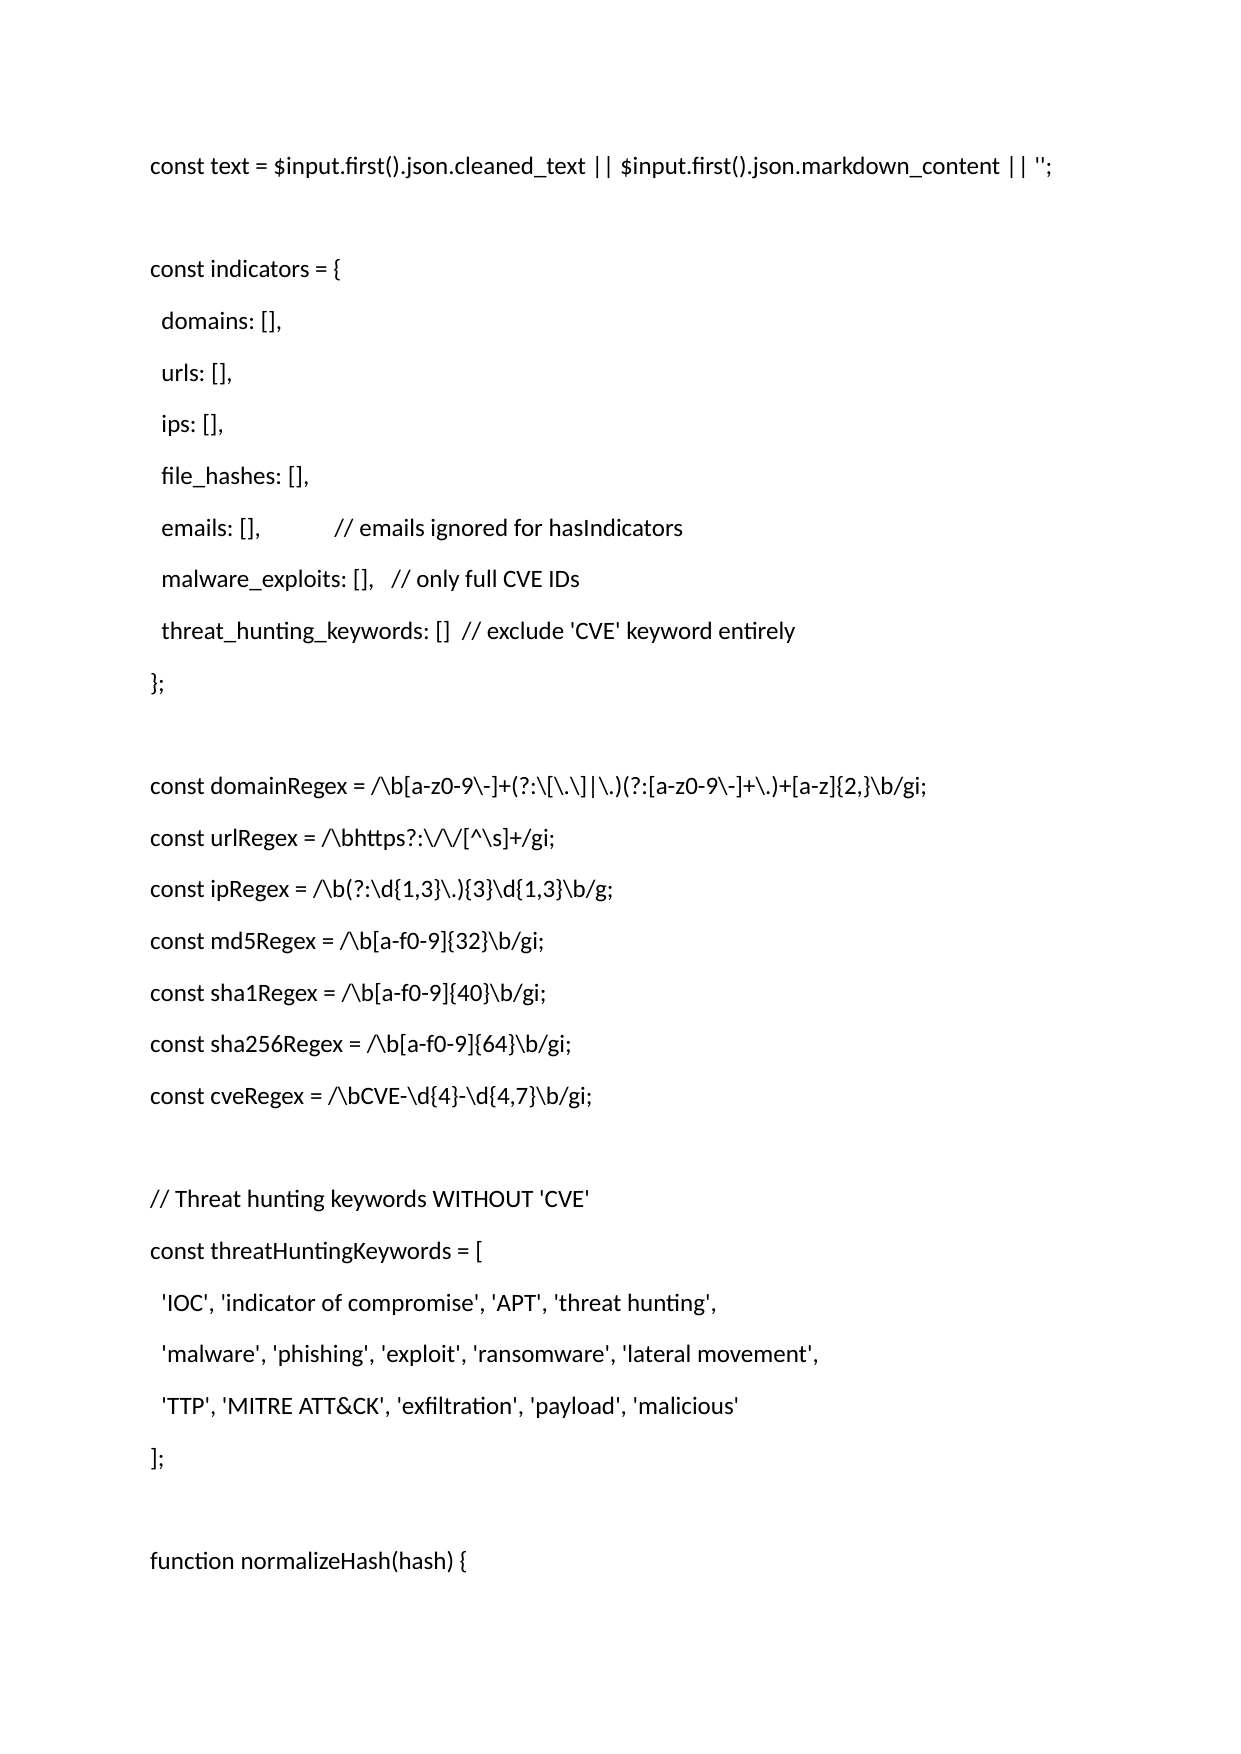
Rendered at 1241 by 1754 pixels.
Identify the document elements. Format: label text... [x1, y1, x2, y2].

text 'TTP', 'MITRE ATT&CK', 'exfiltration', 'payload', 'malicious' [150, 1390, 1090, 1421]
text const cveRegex = /\bCVE-\d{4}-\d{4,7}\b/gi; [150, 1080, 1090, 1111]
text const urlRegex = /\bhttps?:\/\/[^\s]+/gi; [150, 822, 1090, 852]
text 'IOC', 'indicator of compromise', 'APT', 'threat hunting', [150, 1287, 1090, 1317]
text const indicators = { [150, 253, 1090, 284]
text domains: [], [150, 305, 1090, 336]
text // Threat hunting keywords WITHOUT 'CVE' [150, 1183, 1090, 1214]
text file_hashes: [], [150, 460, 1090, 491]
text const sha1Regex = /\b[a-f0-9]{40}\b/gi; [150, 977, 1090, 1007]
text ]; [150, 1442, 1090, 1472]
text const sha256Regex = /\b[a-f0-9]{64}\b/gi; [150, 1028, 1090, 1059]
text ips: [], [150, 408, 1090, 439]
text }; [150, 667, 1090, 697]
text const ipRegex = /\b(?:\d{1,3}\.){3}\d{1,3}\b/g; [150, 873, 1090, 904]
text const threatHuntingKeywords = [ [150, 1235, 1090, 1266]
text malware_exploits: [], // only full CVE IDs [150, 563, 1090, 594]
text const text = $input.first().json.cleaned_text || $input.first().json.markdown_content || ''; [150, 150, 1090, 181]
text emails: [], // emails ignored for hasIndicators [150, 512, 1090, 542]
text const domainRegex = /\b[a-z0-9\-]+(?:\[\.\]|\.)(?:[a-z0-9\-]+\.)+[a-z]{2,}\b/gi; [150, 770, 1090, 801]
text const md5Regex = /\b[a-f0-9]{32}\b/gi; [150, 925, 1090, 956]
text urls: [], [150, 357, 1090, 387]
text function normalizeHash(hash) { [150, 1545, 1090, 1576]
text 'malware', 'phishing', 'exploit', 'ransomware', 'lateral movement', [150, 1338, 1090, 1369]
text threat_hunting_keywords: [] // exclude 'CVE' keyword entirely [150, 615, 1090, 646]
